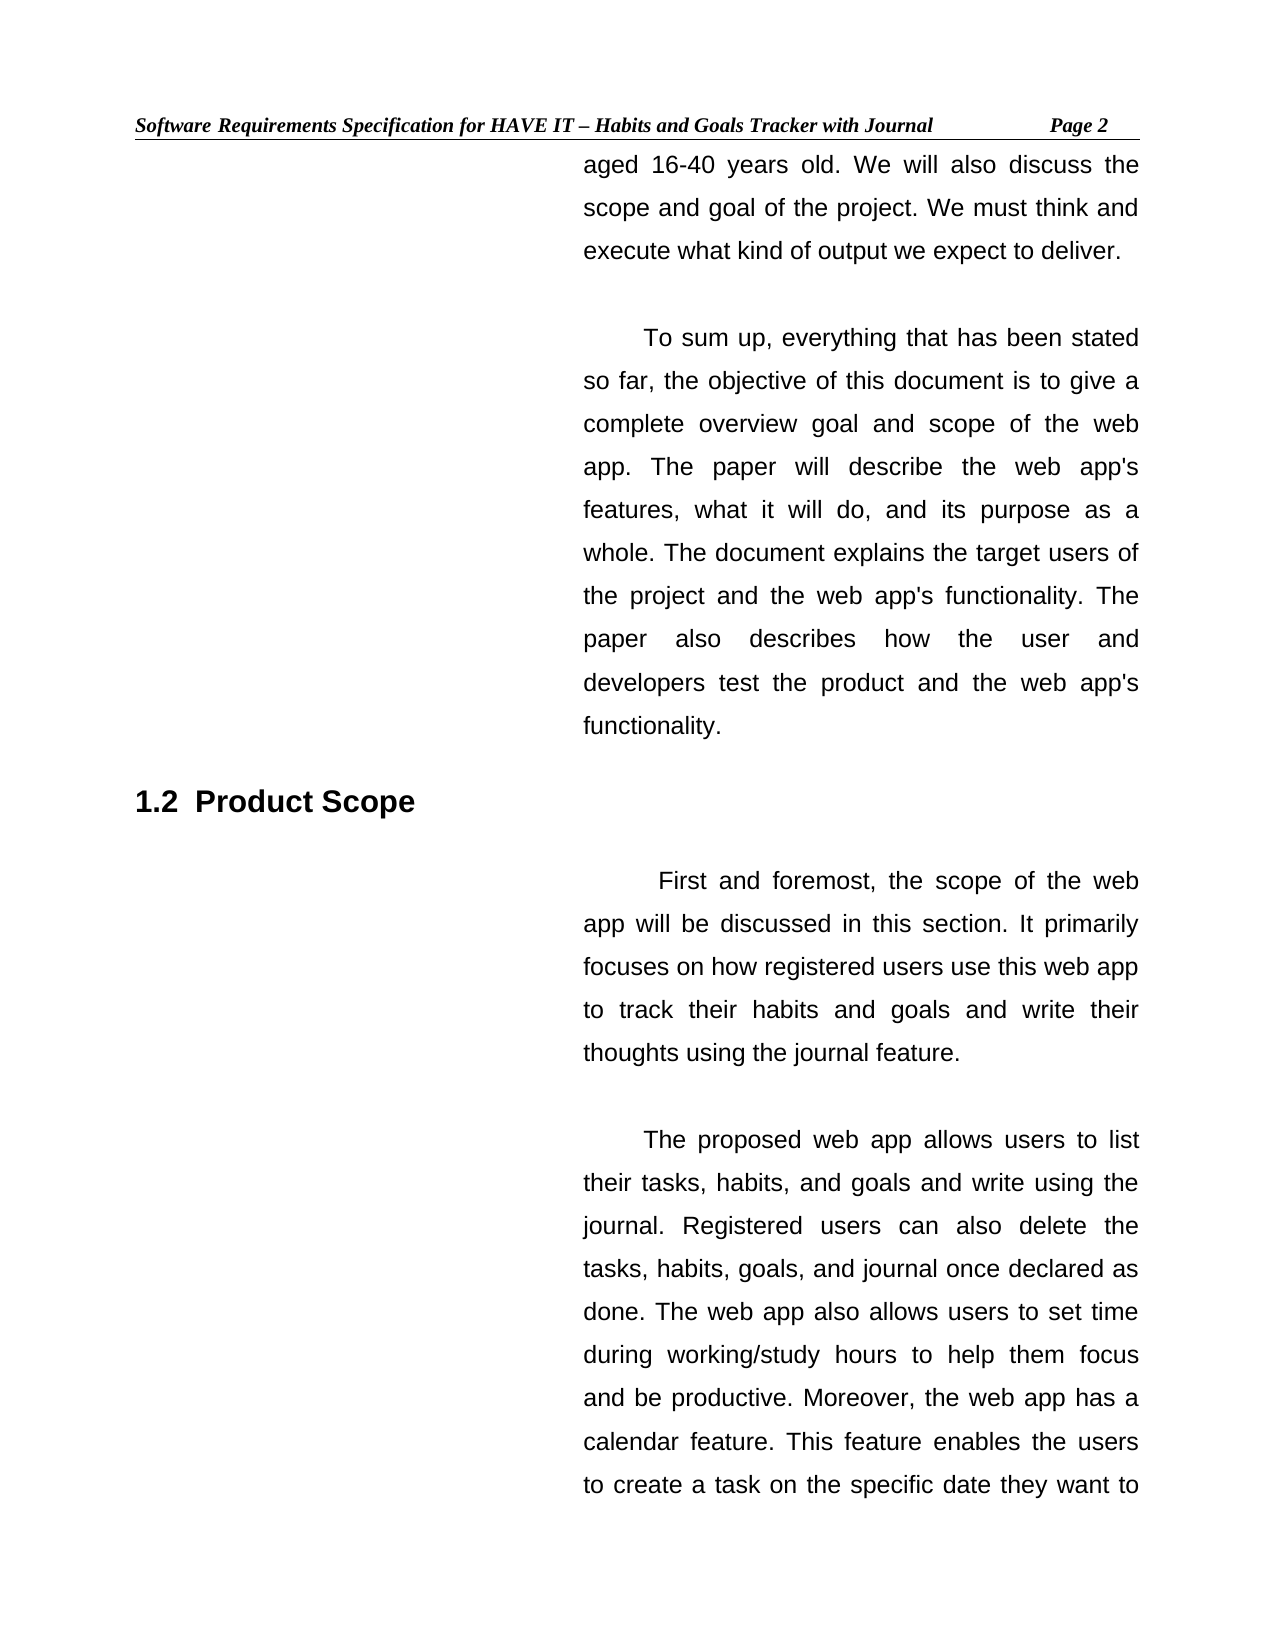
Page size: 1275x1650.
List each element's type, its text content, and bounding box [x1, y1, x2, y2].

text First and foremost, the scope of the web app will be discussed in this section. It primarily focuses on how registered users use this web app to track their habits and goals and write their thoughts using the journal feature. [583, 866, 1140, 1067]
subtitle Product Scope [135, 783, 1140, 819]
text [583, 1125, 1140, 1498]
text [583, 150, 1140, 265]
text To sum up, everything that has been stated so far, the objective of this document is to give a complete overview goal and scope of the web app. The paper will describe the web app's features, what it will do, and its purpose as a whole. The document explains the target users of the project and the web app's functionality. The paper also describes how the user and developers test the product and the web app's functionality. [583, 322, 1140, 739]
